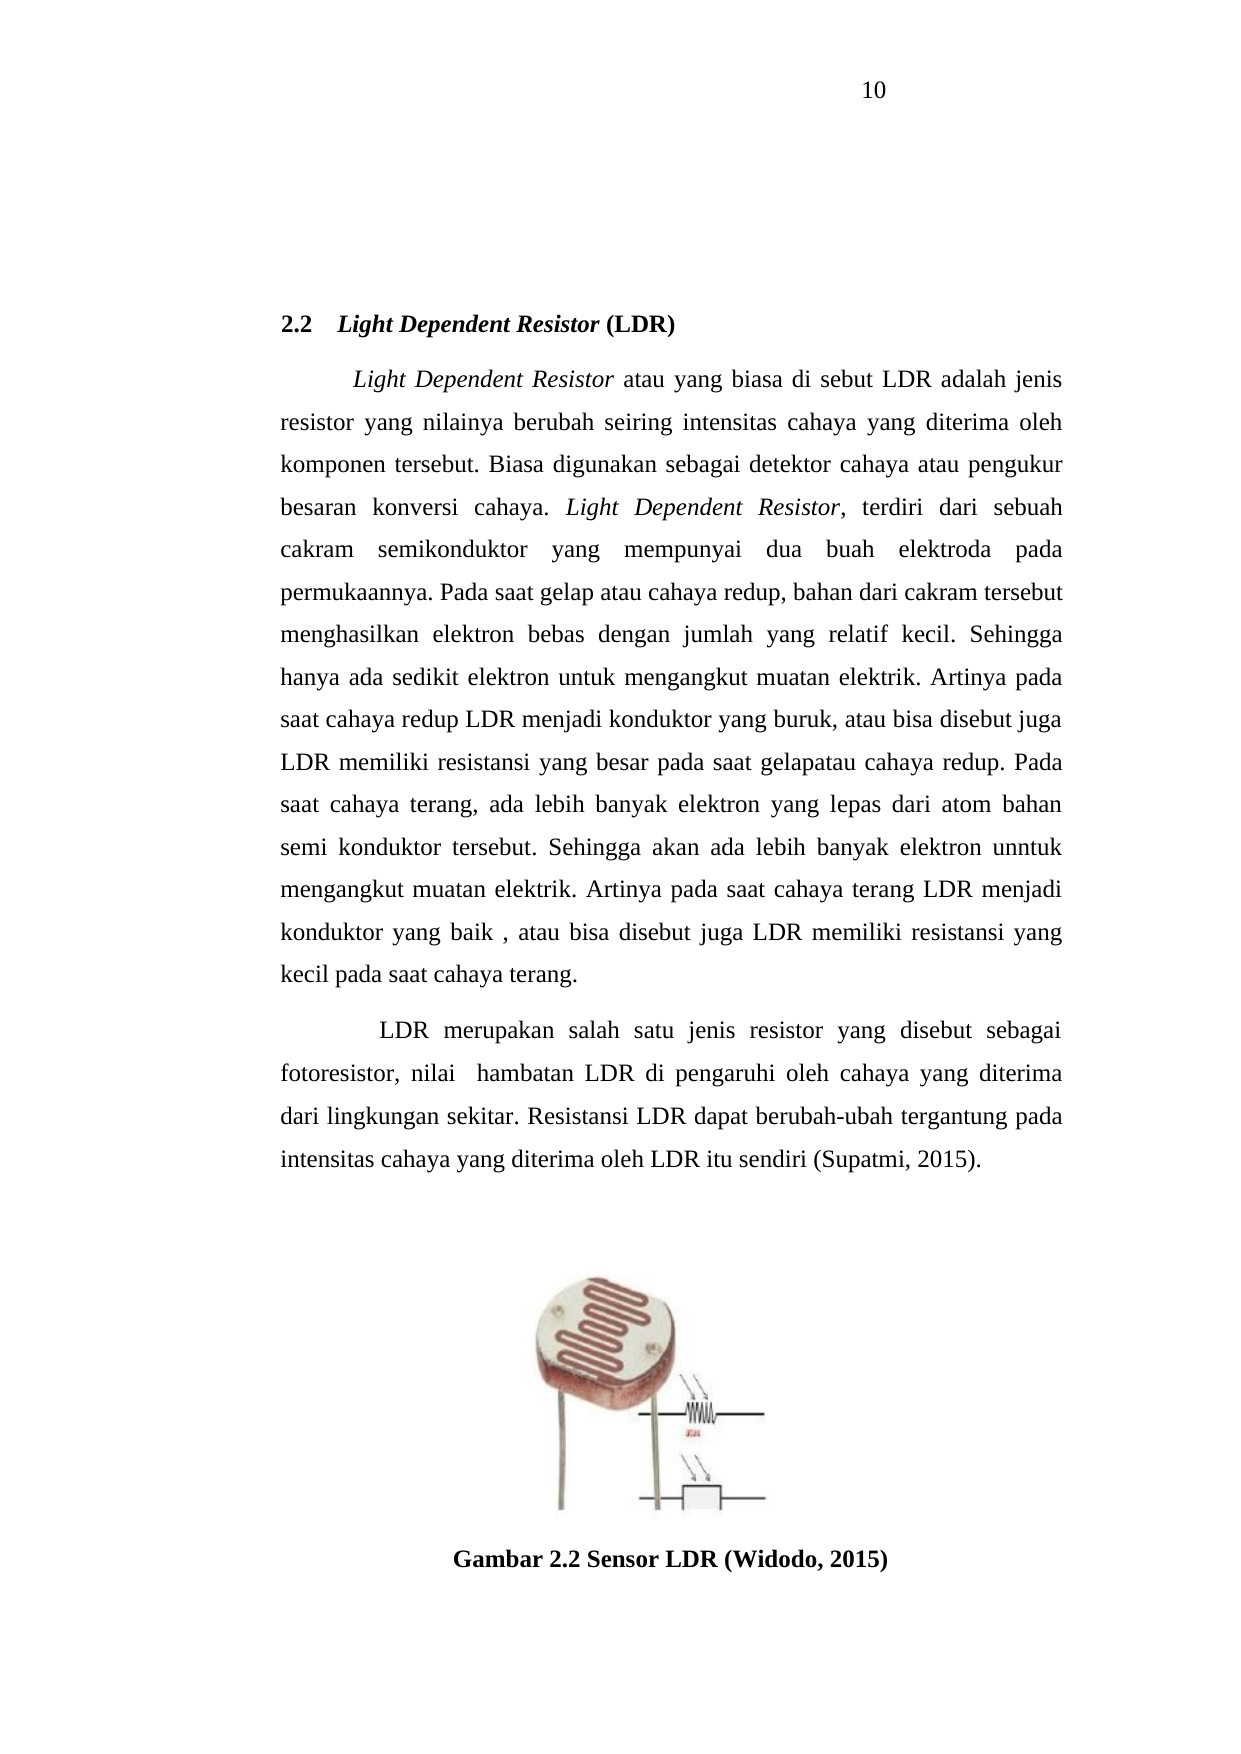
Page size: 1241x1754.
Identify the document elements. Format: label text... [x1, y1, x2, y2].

subtitle 2.2 Light Dependent Resistor (LDR) [281, 309, 1063, 337]
text LDR merupakan salah satu jenis resistor yang disebut sebagai fotoresistor, nilai hambatan LDR di pengaruhi oleh cahaya yang diterima dari lingkungan sekitar. Resistansi LDR dapat berubah-ubah tergantung pada intensitas cahaya yang diterima oleh LDR itu sendiri (Supatmi, 2015). [280, 1015, 1063, 1172]
text Light Dependent Resistor atau yang biasa di sebut LDR adalah jenis resistor yang nilainya berubah seiring intensitas cahaya yang diterima oleh komponen tersebut. Biasa digunakan sebagai detektor cahaya atau pengukur besaran konversi cahaya. Light Dependent Resistor, terdiri dari sebuah cakram semikonduktor yang mempunyai dua buah elektroda pada permukaannya. Pada saat gelap atau cahaya redup, bahan dari cakram tersebut menghasilkan elektron bebas dengan jumlah yang relatif kecil. Sehingga hanya ada sedikit elektron untuk mengangkut muatan elektrik. Artinya pada saat cahaya redup LDR menjadi konduktor yang buruk, atau bisa disebut juga LDR memiliki resistansi yang besar pada saat gelapatau cahaya redup. Pada saat cahaya terang, ada lebih banyak elektron yang lepas dari atom bahan semi konduktor tersebut. Sehingga akan ada lebih banyak elektron unntuk mengangkut muatan elektrik. Artinya pada saat cahaya terang LDR menjadi konduktor yang baik , atau bisa disebut juga LDR memiliki resistansi yang kecil pada saat cahaya terang. [280, 364, 1063, 988]
text Gambar 2.2 Sensor LDR (Widodo, 2015) [277, 1544, 1063, 1573]
picture [524, 1255, 775, 1522]
